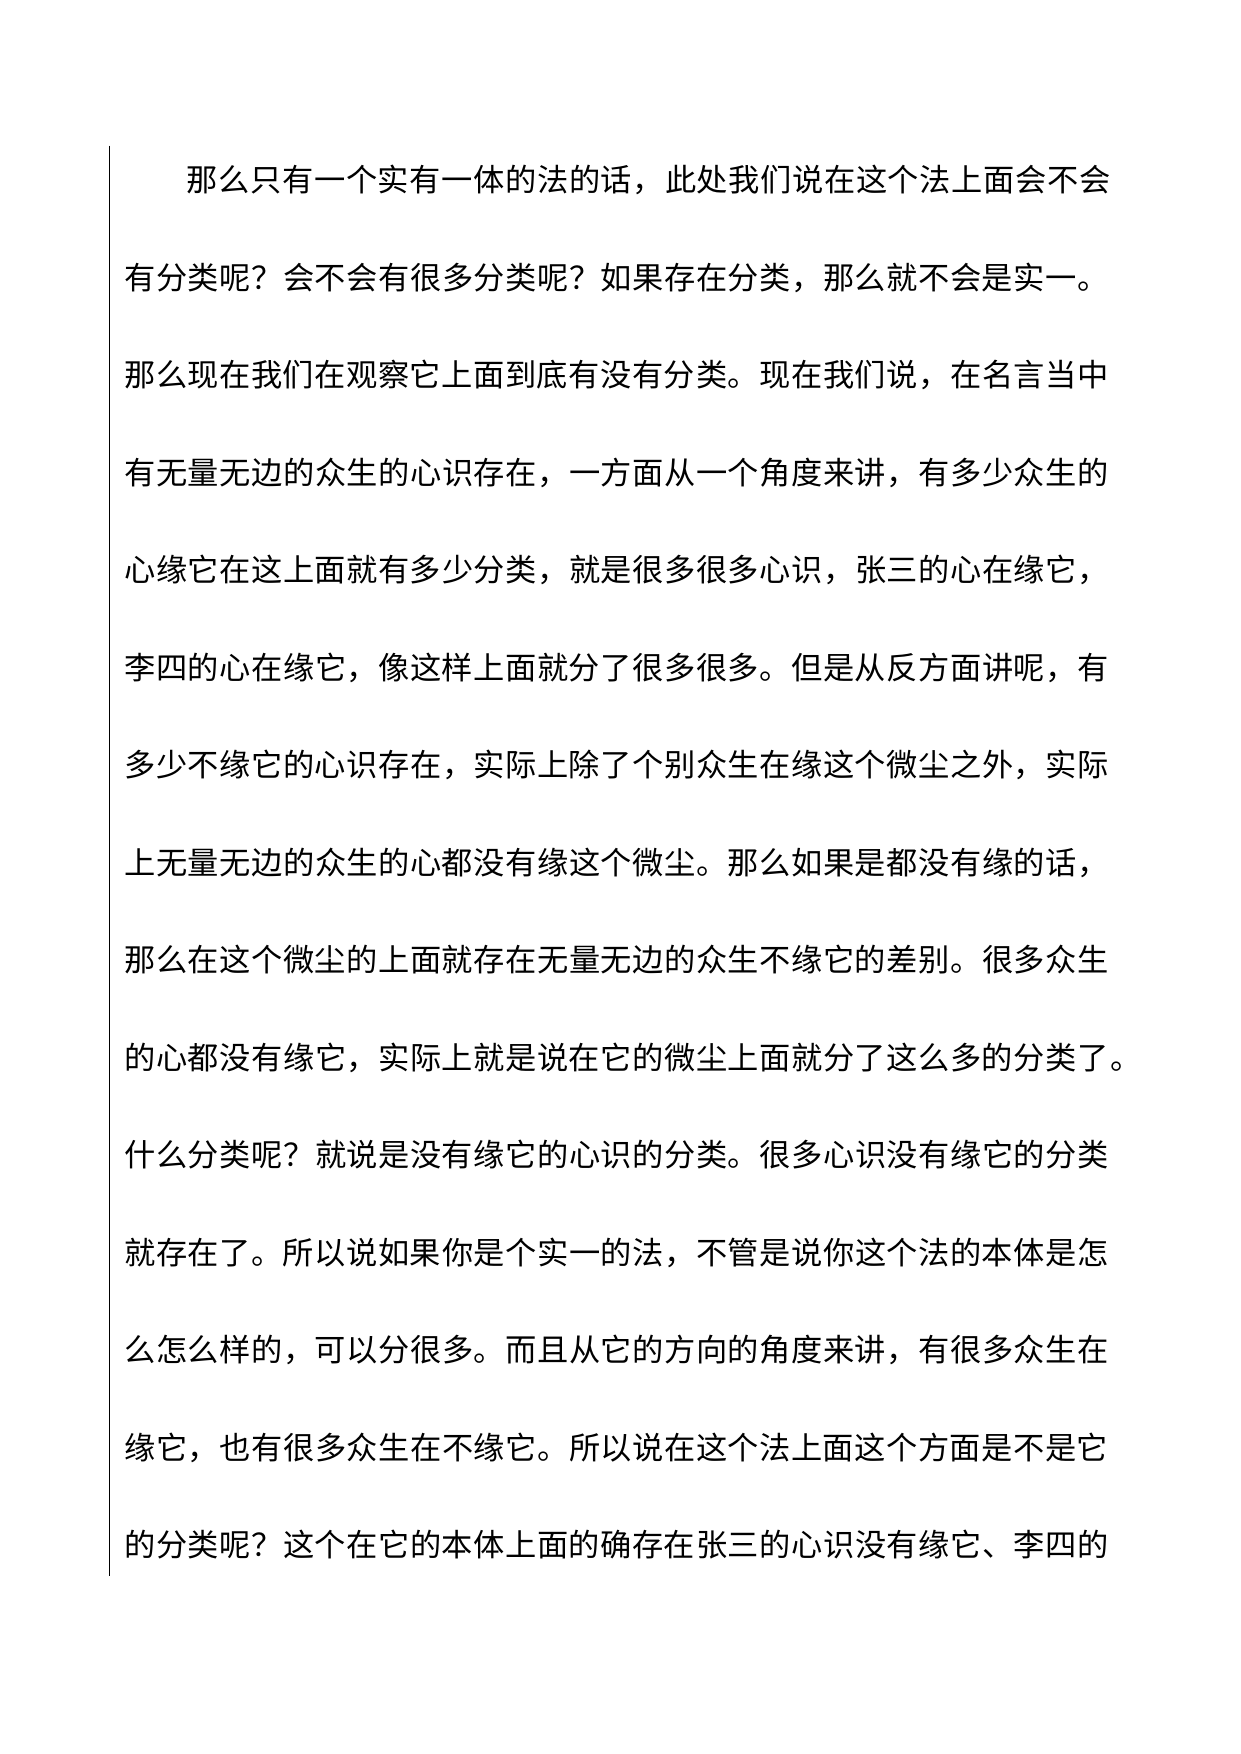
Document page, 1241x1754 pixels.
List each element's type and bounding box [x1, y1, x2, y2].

text [124, 146, 1110, 1576]
